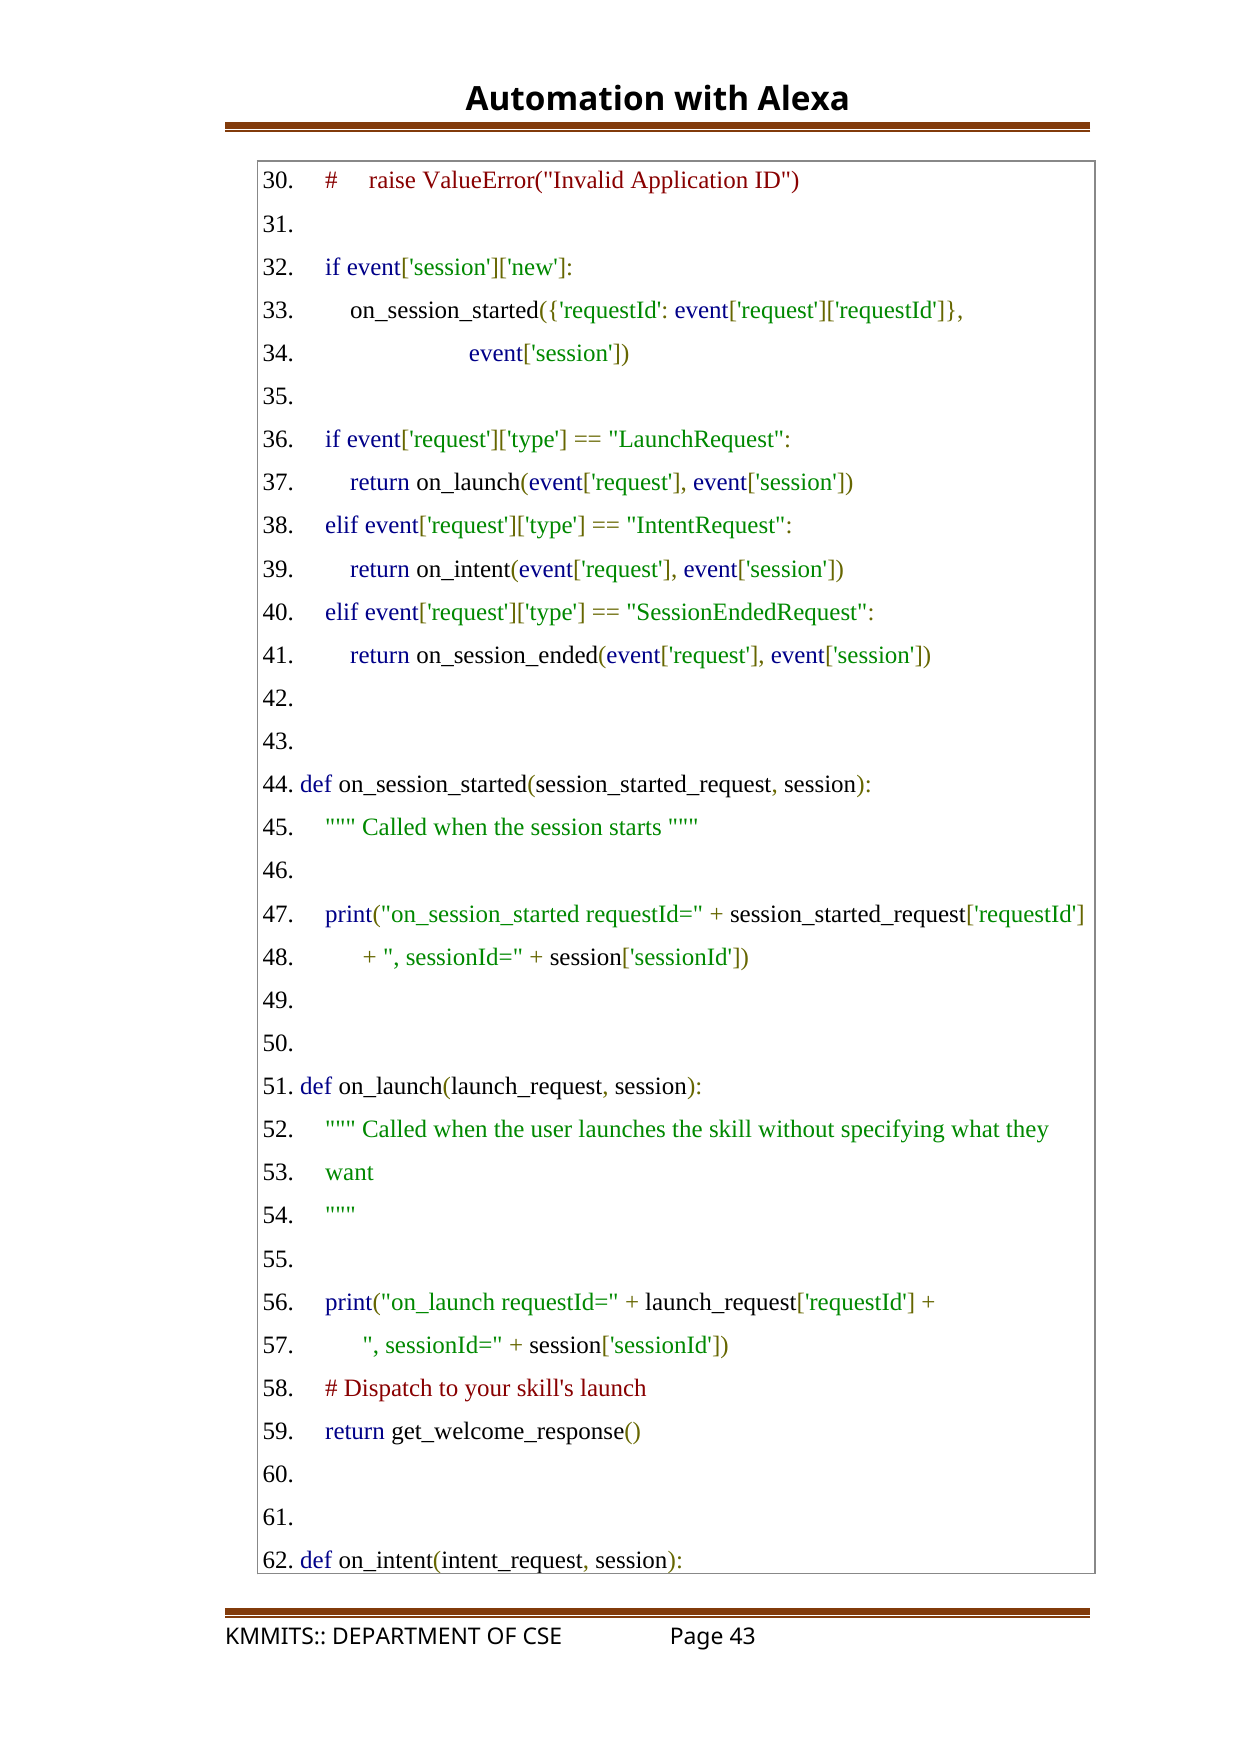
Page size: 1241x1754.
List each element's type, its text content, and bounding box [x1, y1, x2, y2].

list elif event['request']['type'] == "SessionEndedRequest": [258, 591, 1094, 626]
list elif event['request']['type'] == "IntentRequest": [258, 505, 1094, 539]
list return on_launch(event['request'], event['session']) [258, 462, 1094, 496]
list """ Called when the session starts """ [258, 807, 1094, 841]
list return on_intent(event['request'], event['session']) [258, 548, 1094, 582]
list def on_launch(launch_request, session): [258, 1066, 1094, 1100]
list def on_intent(intent_request, session): [258, 1540, 1094, 1573]
list on_session_started({'requestId': event['request']['requestId']}, [258, 289, 1094, 324]
list print("on_session_started requestId=" + session_started_request['requestId'] [258, 893, 1094, 927]
list """ Called when the user launches the skill without specifying what they [258, 1109, 1094, 1143]
list # Dispatch to your skill's launch [258, 1367, 1094, 1402]
list if event['session']['new']: [258, 246, 1094, 281]
list + ", sessionId=" + session['sessionId']) [258, 936, 1094, 971]
list return on_session_ended(event['request'], event['session']) [258, 634, 1094, 669]
list if event['request']['type'] == "LaunchRequest": [258, 419, 1094, 453]
list """ [258, 1195, 1094, 1229]
list print("on_launch requestId=" + launch_request['requestId'] + [258, 1281, 1094, 1316]
list event['session']) [258, 332, 1094, 367]
list def on_session_started(session_started_request, session): [258, 764, 1094, 798]
list return get_welcome_response() [258, 1411, 1094, 1445]
list want [258, 1152, 1094, 1186]
list # raise ValueError("Invalid Application ID") [258, 162, 1094, 194]
list ", sessionId=" + session['sessionId']) [258, 1324, 1094, 1359]
